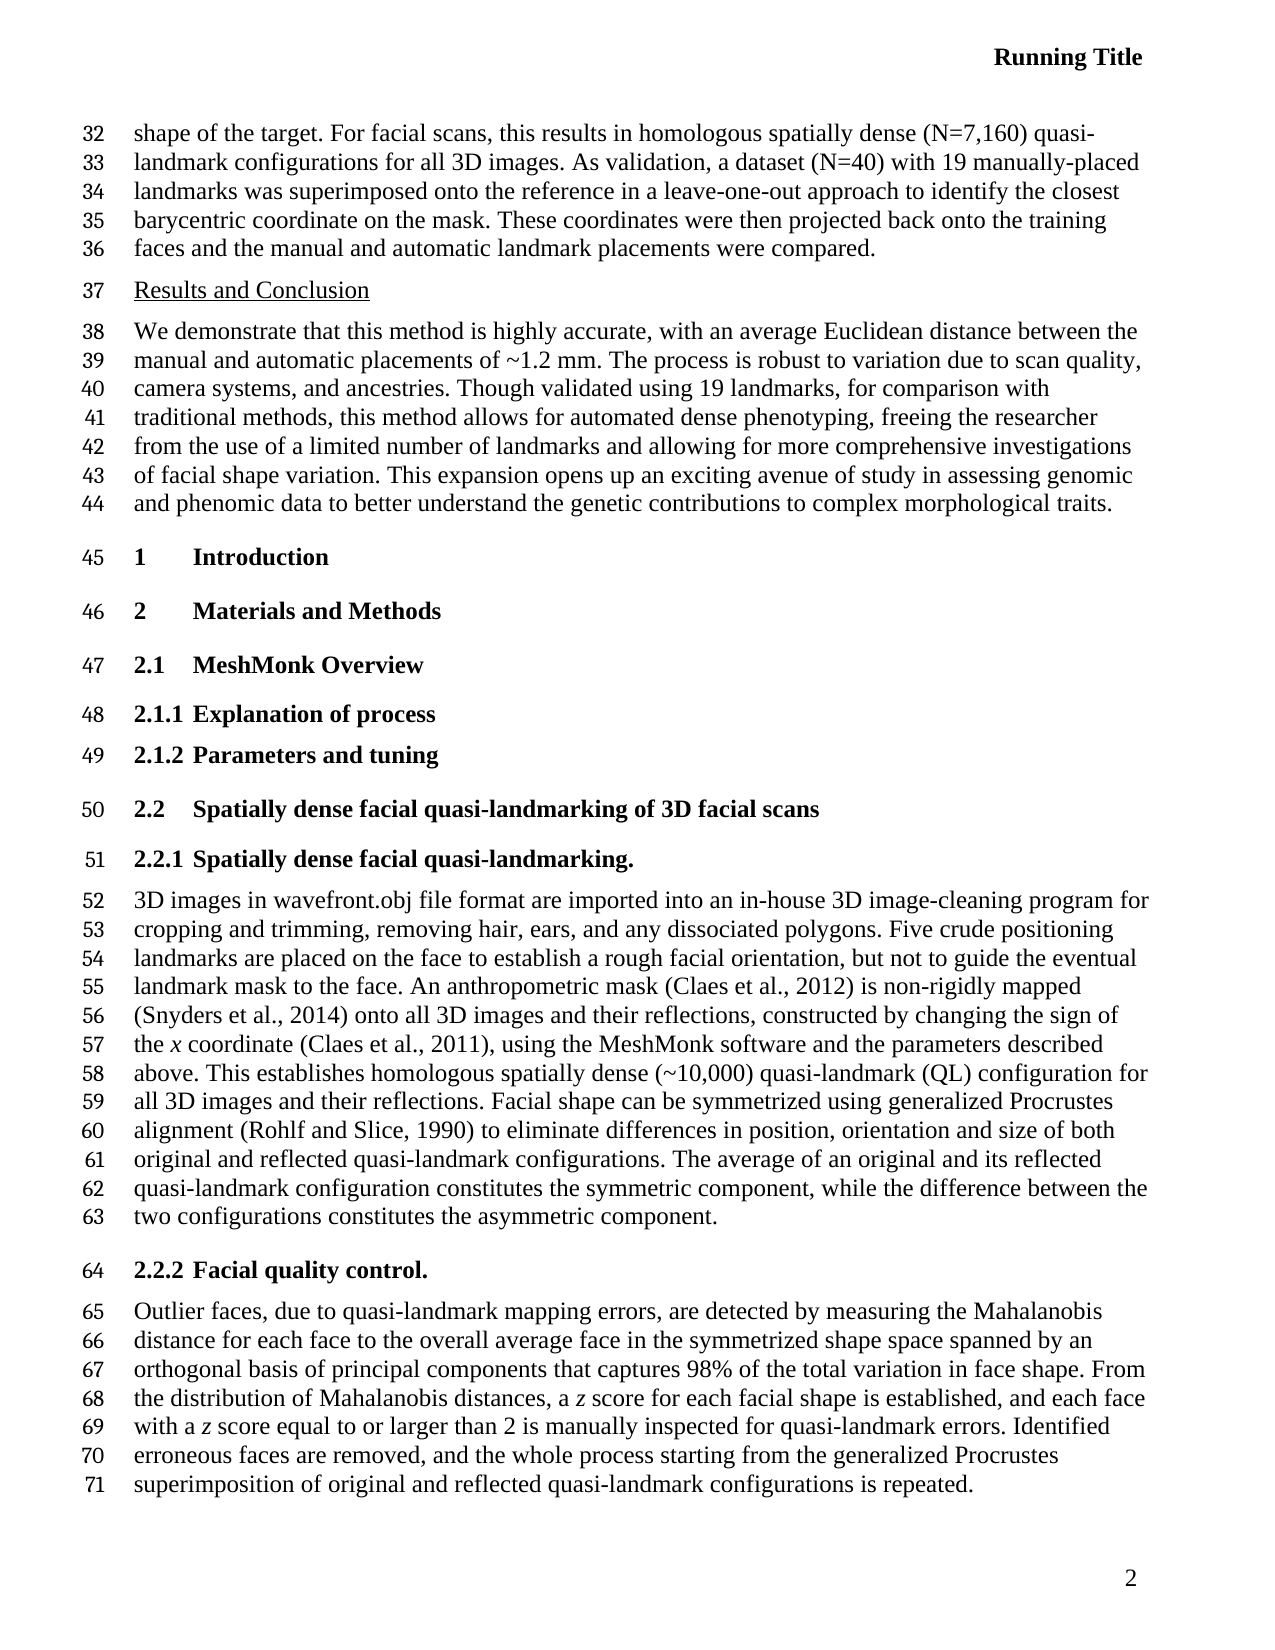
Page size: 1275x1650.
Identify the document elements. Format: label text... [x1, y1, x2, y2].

subtitle Materials and Methods [133, 596, 1152, 625]
subtitle Explanation of process [133, 699, 1152, 728]
text Results and Conclusion [133, 275, 1152, 303]
text We demonstrate that this method is highly accurate, with an average Euclidean distance between the manual and automatic placements of ~1.2 mm. The process is robust to variation due to scan quality, camera systems, and ancestries. Though validated using 19 landmarks, for comparison with traditional methods, this method allows for automated dense phenotyping, freeing the researcher from the use of a limited number of landmarks and allowing for more comprehensive investigations of facial shape variation. This expansion opens up an exciting avenue of study in assessing genomic and phenomic data to better understand the genetic contributions to complex morphological traits. [133, 316, 1152, 517]
text Outlier faces, due to quasi-landmark mapping errors, are detected by measuring the Mahalanobis distance for each face to the overall average face in the symmetrized shape space spanned by an orthogonal basis of principal components that captures 98% of the total variation in face shape. From the distribution of Mahalanobis distances, a z score for each facial shape is established, and each face with a z score equal to or larger than 2 is manually inspected for quasi-landmark errors. Identified erroneous faces are removed, and the whole process starting from the generalized Procrustes superimposition of original and reflected quasi-landmark configurations is repeated. [133, 1296, 1152, 1498]
text 3D images in wavefront.obj file format are imported into an in-house 3D image-cleaning program for cropping and trimming, removing hair, ears, and any dissociated polygons. Five crude positioning landmarks are placed on the face to establish a rough facial orientation, but not to guide the eventual landmark mask to the face. An anthropometric mask (Claes et al., 2012) is non-rigidly mapped (Snyders et al., 2014) onto all 3D images and their reflections, constructed by changing the sign of the x coordinate (Claes et al., 2011), using the MeshMonk software and the parameters described above. This establishes homologous spatially dense (~10,000) quasi-landmark (QL) configuration for all 3D images and their reflections. Facial shape can be symmetrized using generalized Procrustes alignment (Rohlf and Slice, 1990) to eliminate differences in position, orientation and size of both original and reflected quasi-landmark configurations. The average of an original and its reflected quasi-landmark configuration constitutes the symmetric component, while the difference between the two configurations constitutes the asymmetric component. [133, 885, 1152, 1230]
subtitle Spatially dense facial quasi-landmarking of 3D facial scans [133, 794, 1152, 823]
subtitle Introduction [133, 542, 1152, 571]
subtitle MeshMonk Overview [133, 650, 1152, 678]
subtitle Parameters and tuning [133, 741, 1152, 769]
subtitle Facial quality control. [133, 1255, 1152, 1284]
subtitle Spatially dense facial quasi-landmarking. [133, 844, 1152, 873]
